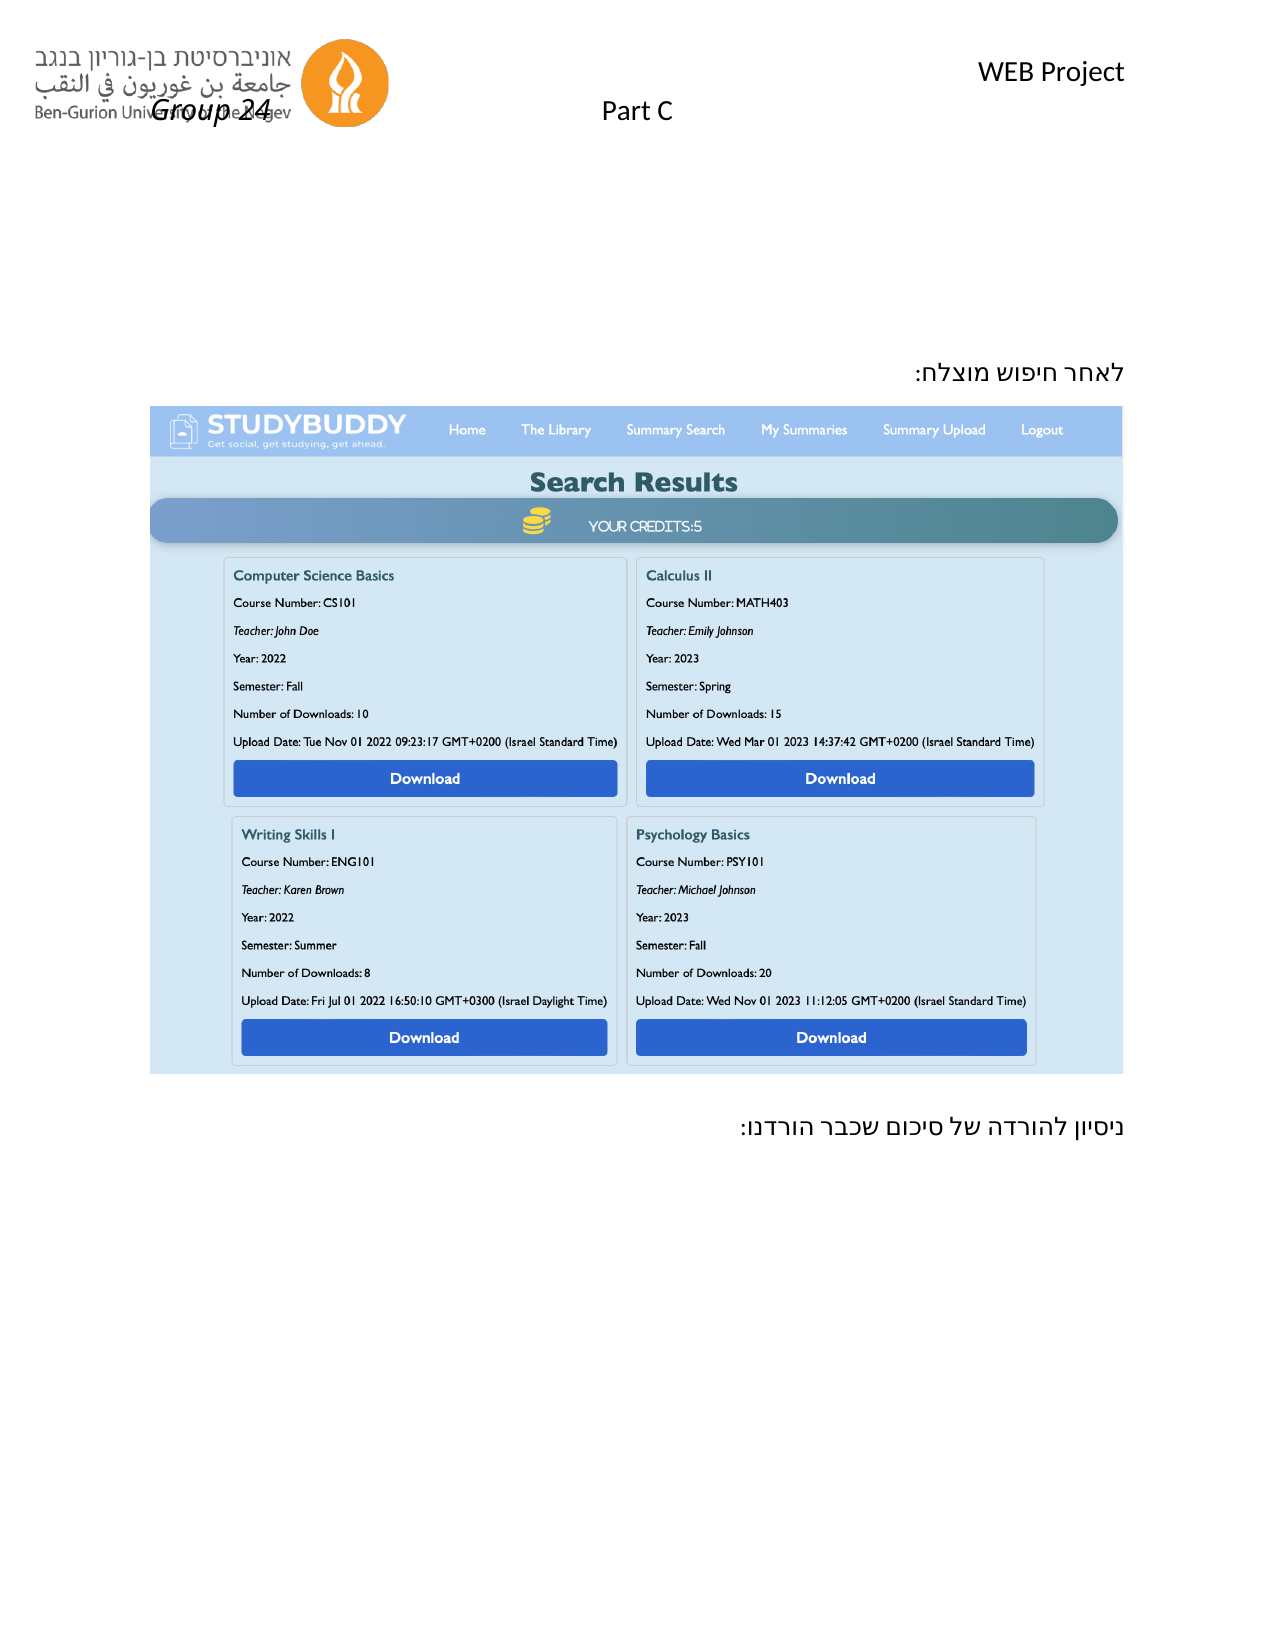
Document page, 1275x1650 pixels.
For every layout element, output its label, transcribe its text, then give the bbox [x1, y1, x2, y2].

text ניסיון להורדה של סיכום שכבר הורדנו: [150, 1111, 1125, 1142]
picture [35, 39, 389, 127]
text לאחר חיפוש מוצלח: [150, 357, 1125, 388]
picture [150, 406, 1125, 1074]
picture [219, 106, 227, 118]
